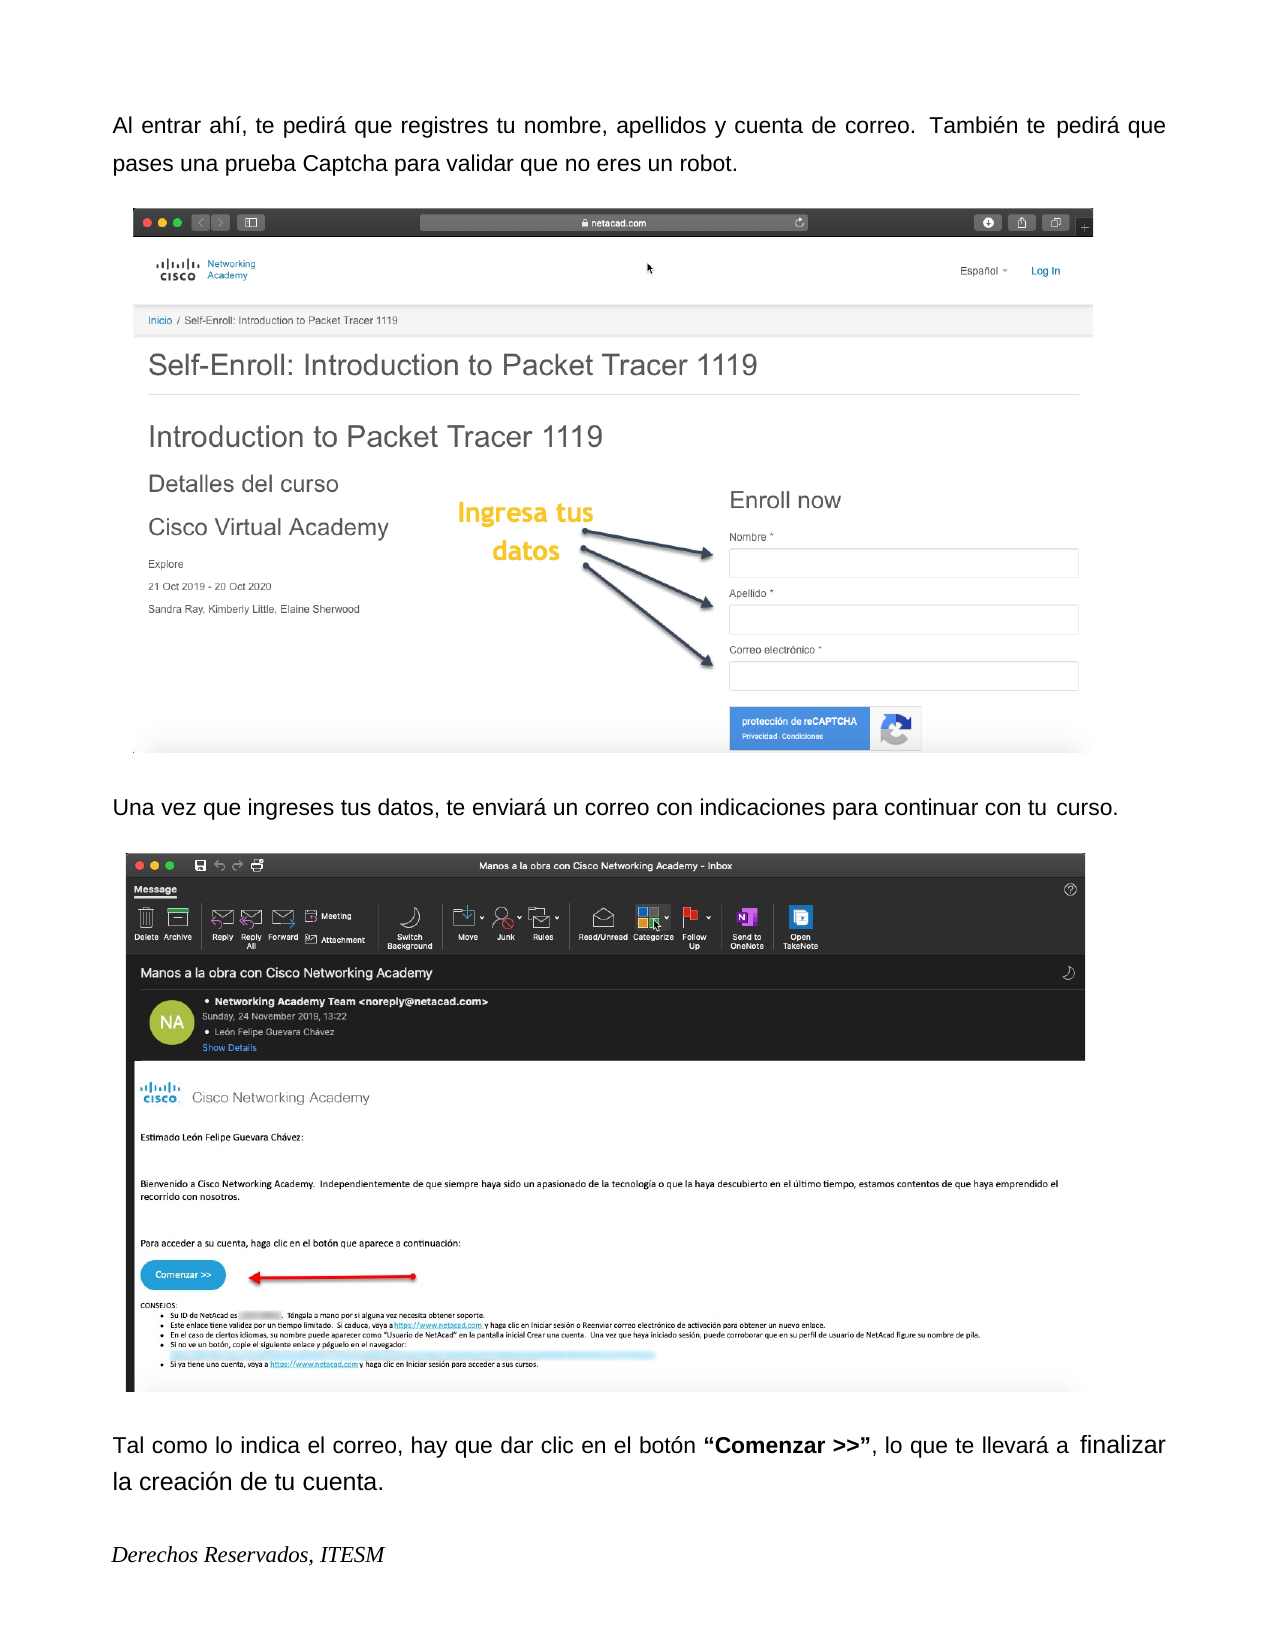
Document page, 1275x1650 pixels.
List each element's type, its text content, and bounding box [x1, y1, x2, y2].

text Una vez que ingreses tus datos, te enviará un correo con indicaciones para continuar con tu curso. [112, 786, 1143, 823]
picture [125, 208, 1094, 753]
text Al entrar ahí, te pedirá que registres tu nombre, apellidos y cuenta de correo. También te pedirá que pases una prueba Captcha para validar que no eres un robot. [112, 103, 1166, 178]
text Tal como lo indica el correo, hay que dar clic en el botón “Comenzar >>”, lo que te llevará a finalizar la creación de tu cuenta. [112, 1423, 1166, 1498]
picture [125, 853, 1086, 1392]
